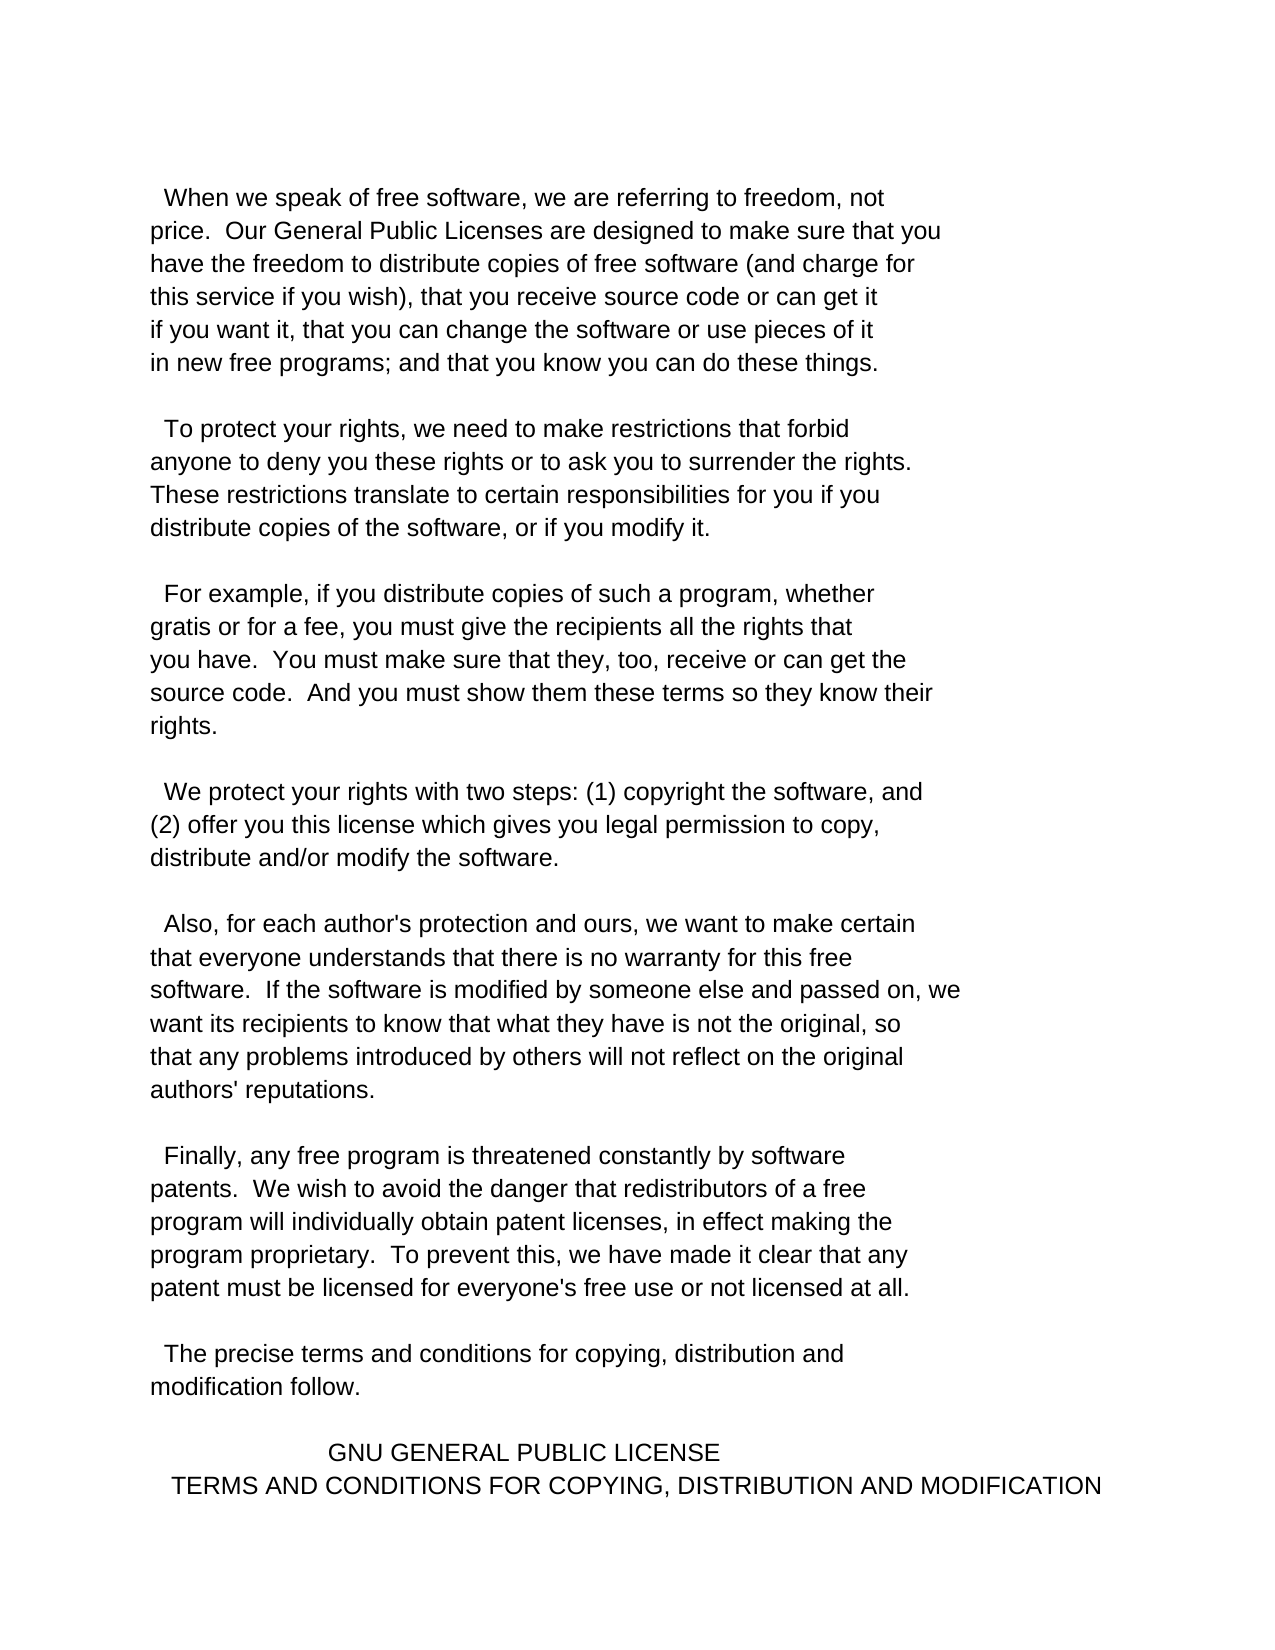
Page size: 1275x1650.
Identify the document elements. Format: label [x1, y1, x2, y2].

text [150, 150, 1125, 1499]
